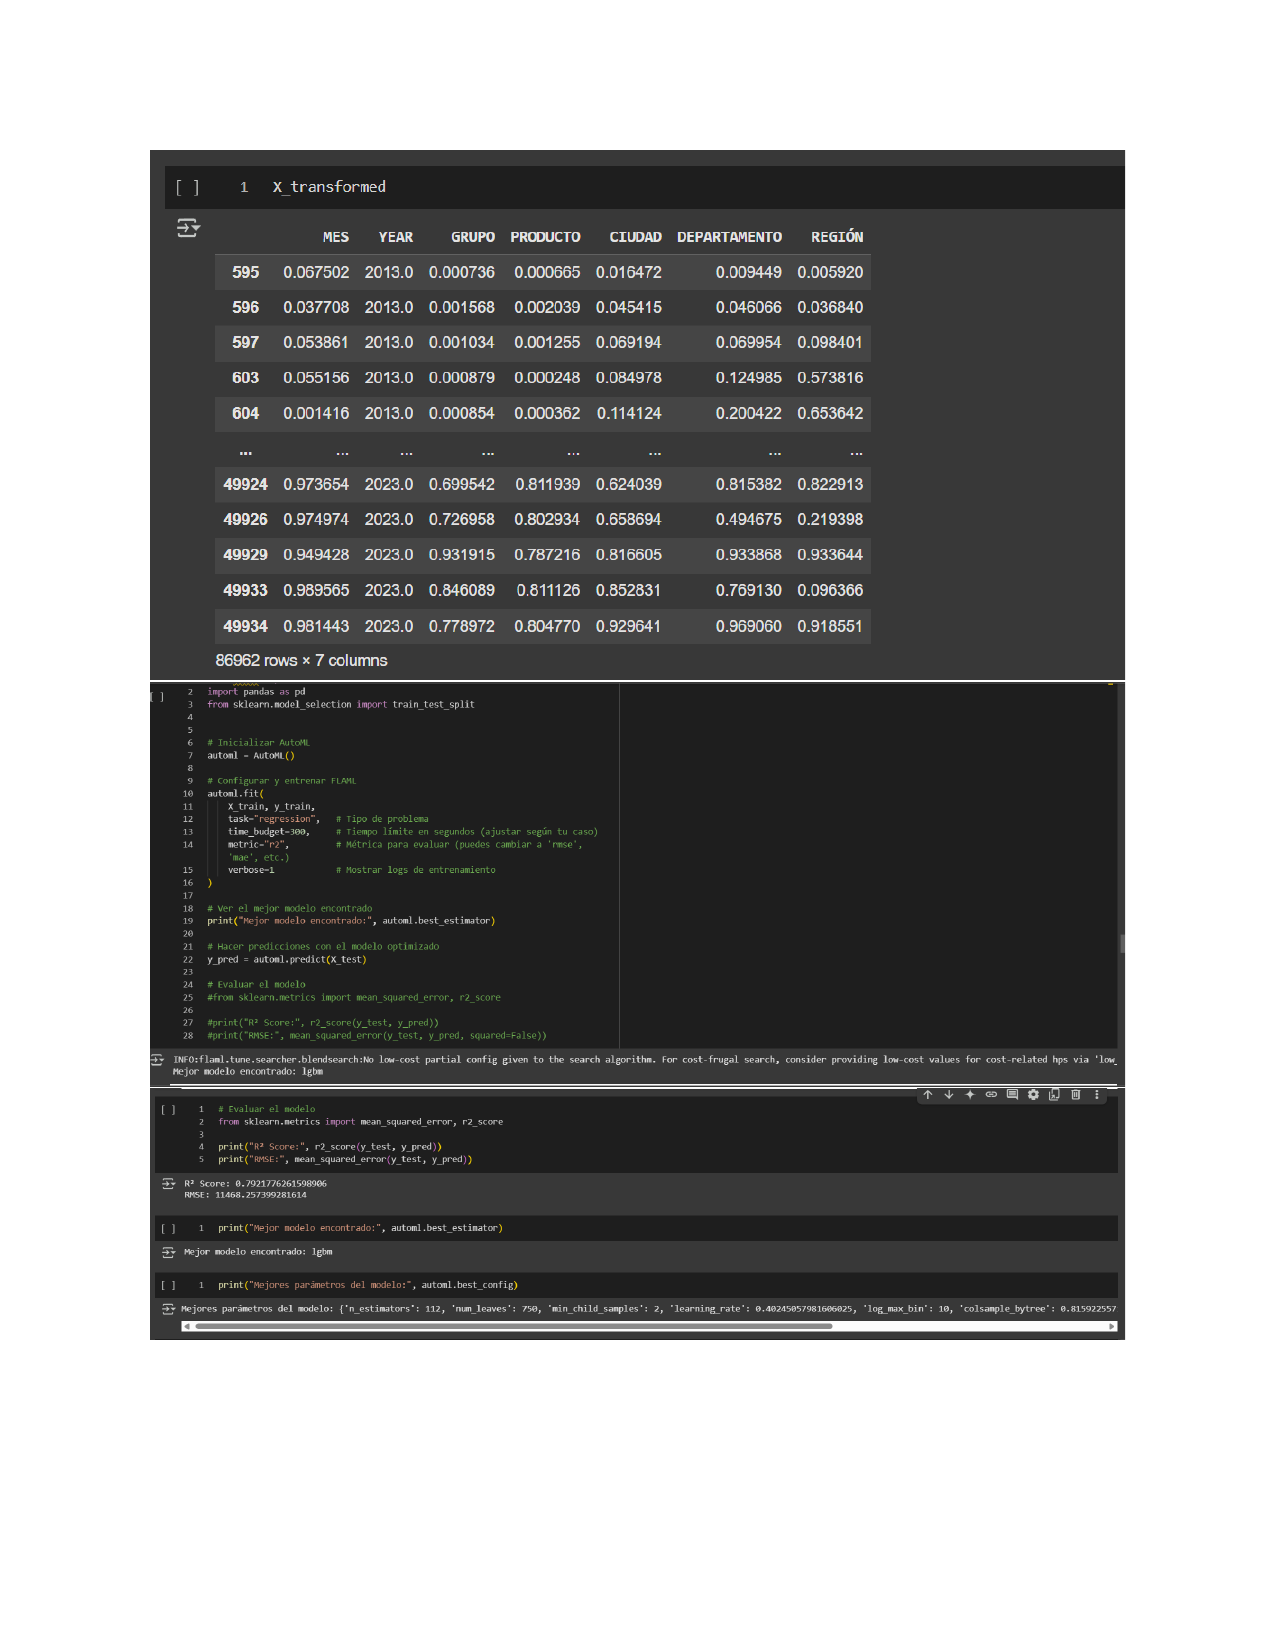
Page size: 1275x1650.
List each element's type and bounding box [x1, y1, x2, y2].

picture [150, 682, 1125, 1087]
picture [150, 1088, 1125, 1340]
picture [150, 150, 1125, 680]
